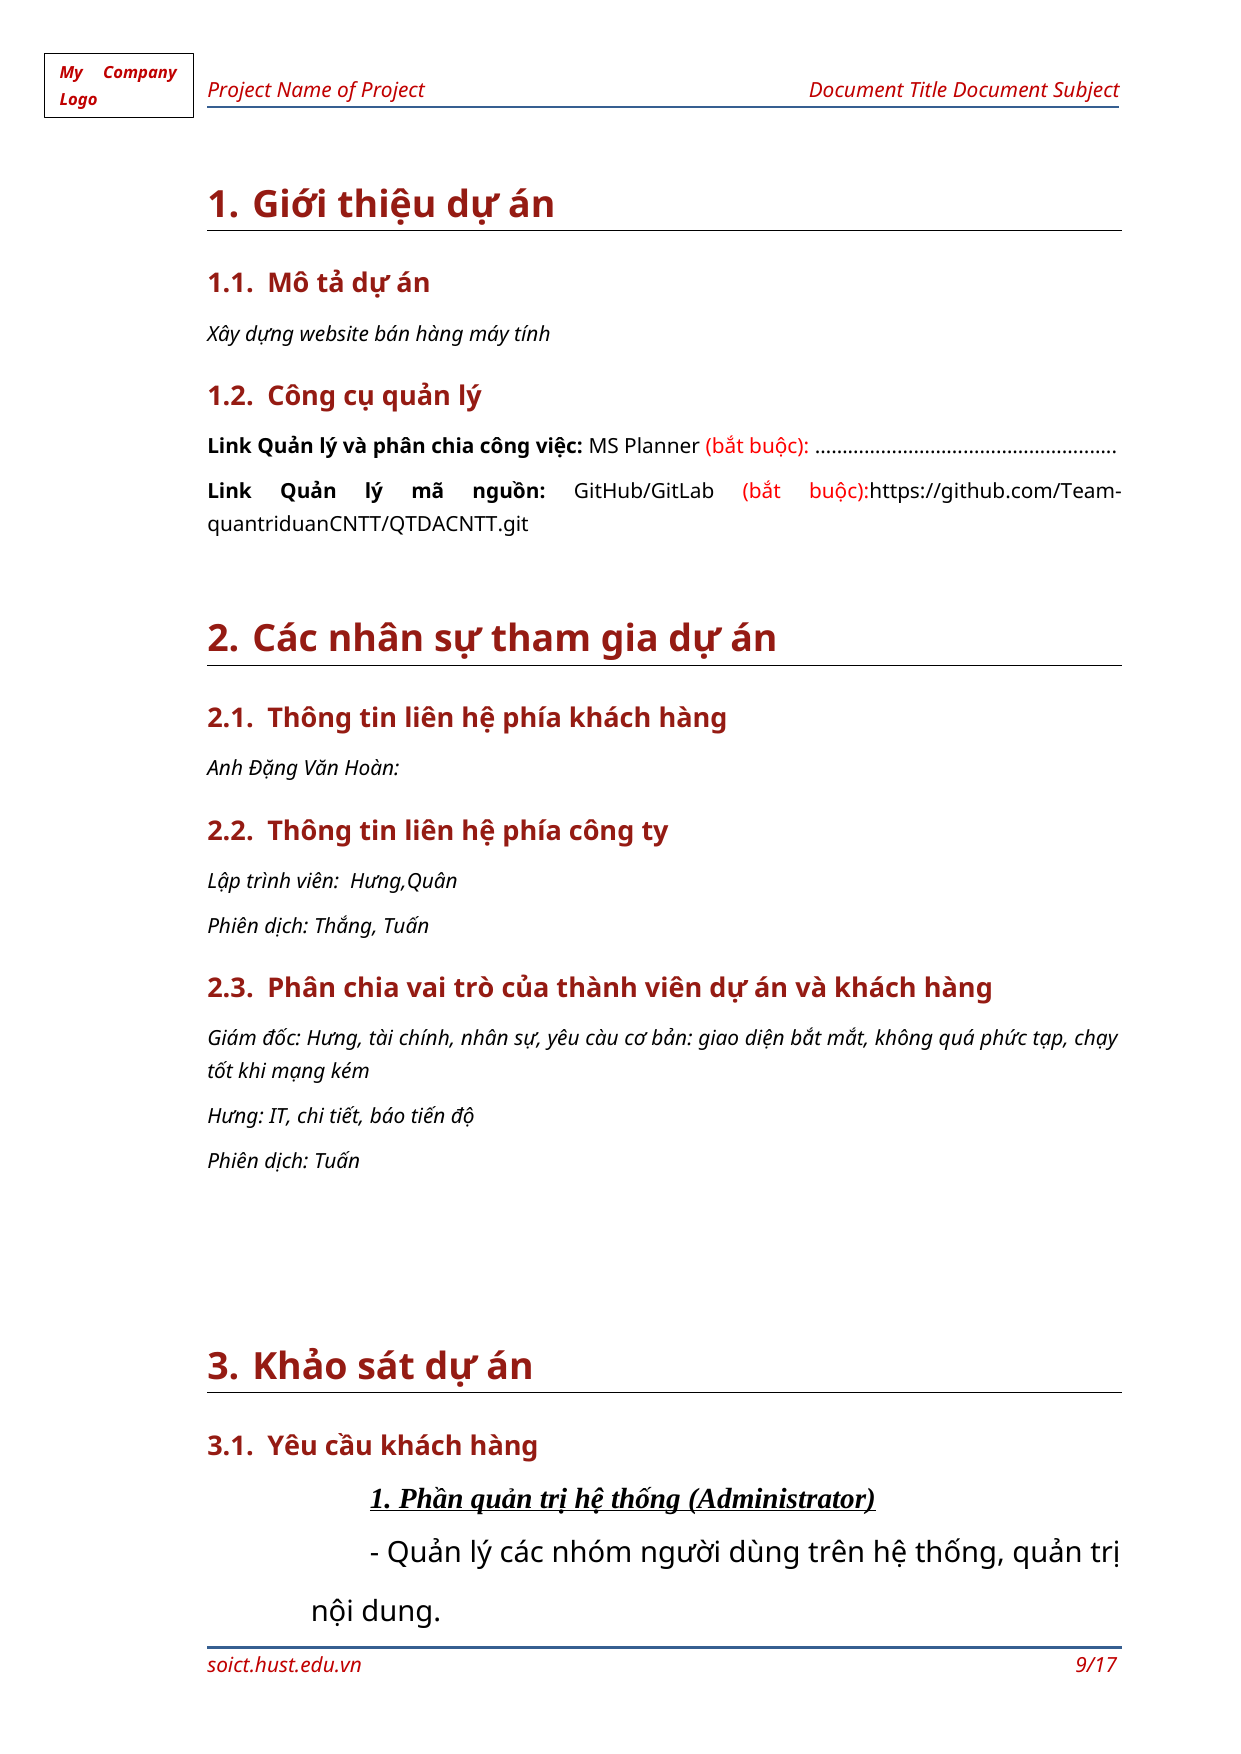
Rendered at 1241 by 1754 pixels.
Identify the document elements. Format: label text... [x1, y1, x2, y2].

text 1. Phần quản trị hệ thống (Administrator) [311, 1481, 1122, 1514]
text Giám đốc: Hưng, tài chính, nhân sự, yêu càu cơ bản: giao diện bắt mắt, không quá phức tạp, chạy tốt khi mạng kém [207, 1023, 1122, 1084]
text Anh Đặng Văn Hoàn: [207, 753, 1122, 782]
text Xây dựng website bán hàng máy tính [207, 319, 1122, 347]
subtitle Yêu cầu khách hàng [207, 1426, 1122, 1463]
text Link Quản lý và phân chia công việc: MS Planner (bắt buộc): …………………………………………..….. [207, 431, 1122, 460]
subtitle Phân chia vai trò của thành viên dự án và khách hàng [207, 968, 1122, 1005]
text Phiên dịch: Thắng, Tuấn [207, 911, 1122, 939]
subtitle Khảo sát dự án [207, 1339, 1122, 1392]
subtitle Thông tin liên hệ phía khách hàng [207, 698, 1122, 735]
text Lập trình viên: Hưng,Quân [207, 866, 1122, 894]
text Hưng: IT, chi tiết, báo tiến độ [207, 1101, 1122, 1129]
text - Quản lý các nhóm người dùng trên hệ thống, quản trị nội dung. [311, 1531, 1122, 1630]
subtitle Giới thiệu dự án [207, 177, 1122, 230]
subtitle Công cụ quản lý [207, 376, 1122, 413]
subtitle Các nhân sự tham gia dự án [207, 612, 1122, 665]
text Link Quản lý mã nguồn: GitHub/GitLab (bắt buộc):https://github.com/Team-quantriduanCNTT/QTDACNTT.git [207, 476, 1122, 537]
text Phiên dịch: Tuấn [207, 1146, 1122, 1175]
subtitle Thông tin liên hệ phía công ty [207, 811, 1122, 848]
subtitle Mô tả dự án [207, 264, 1122, 301]
